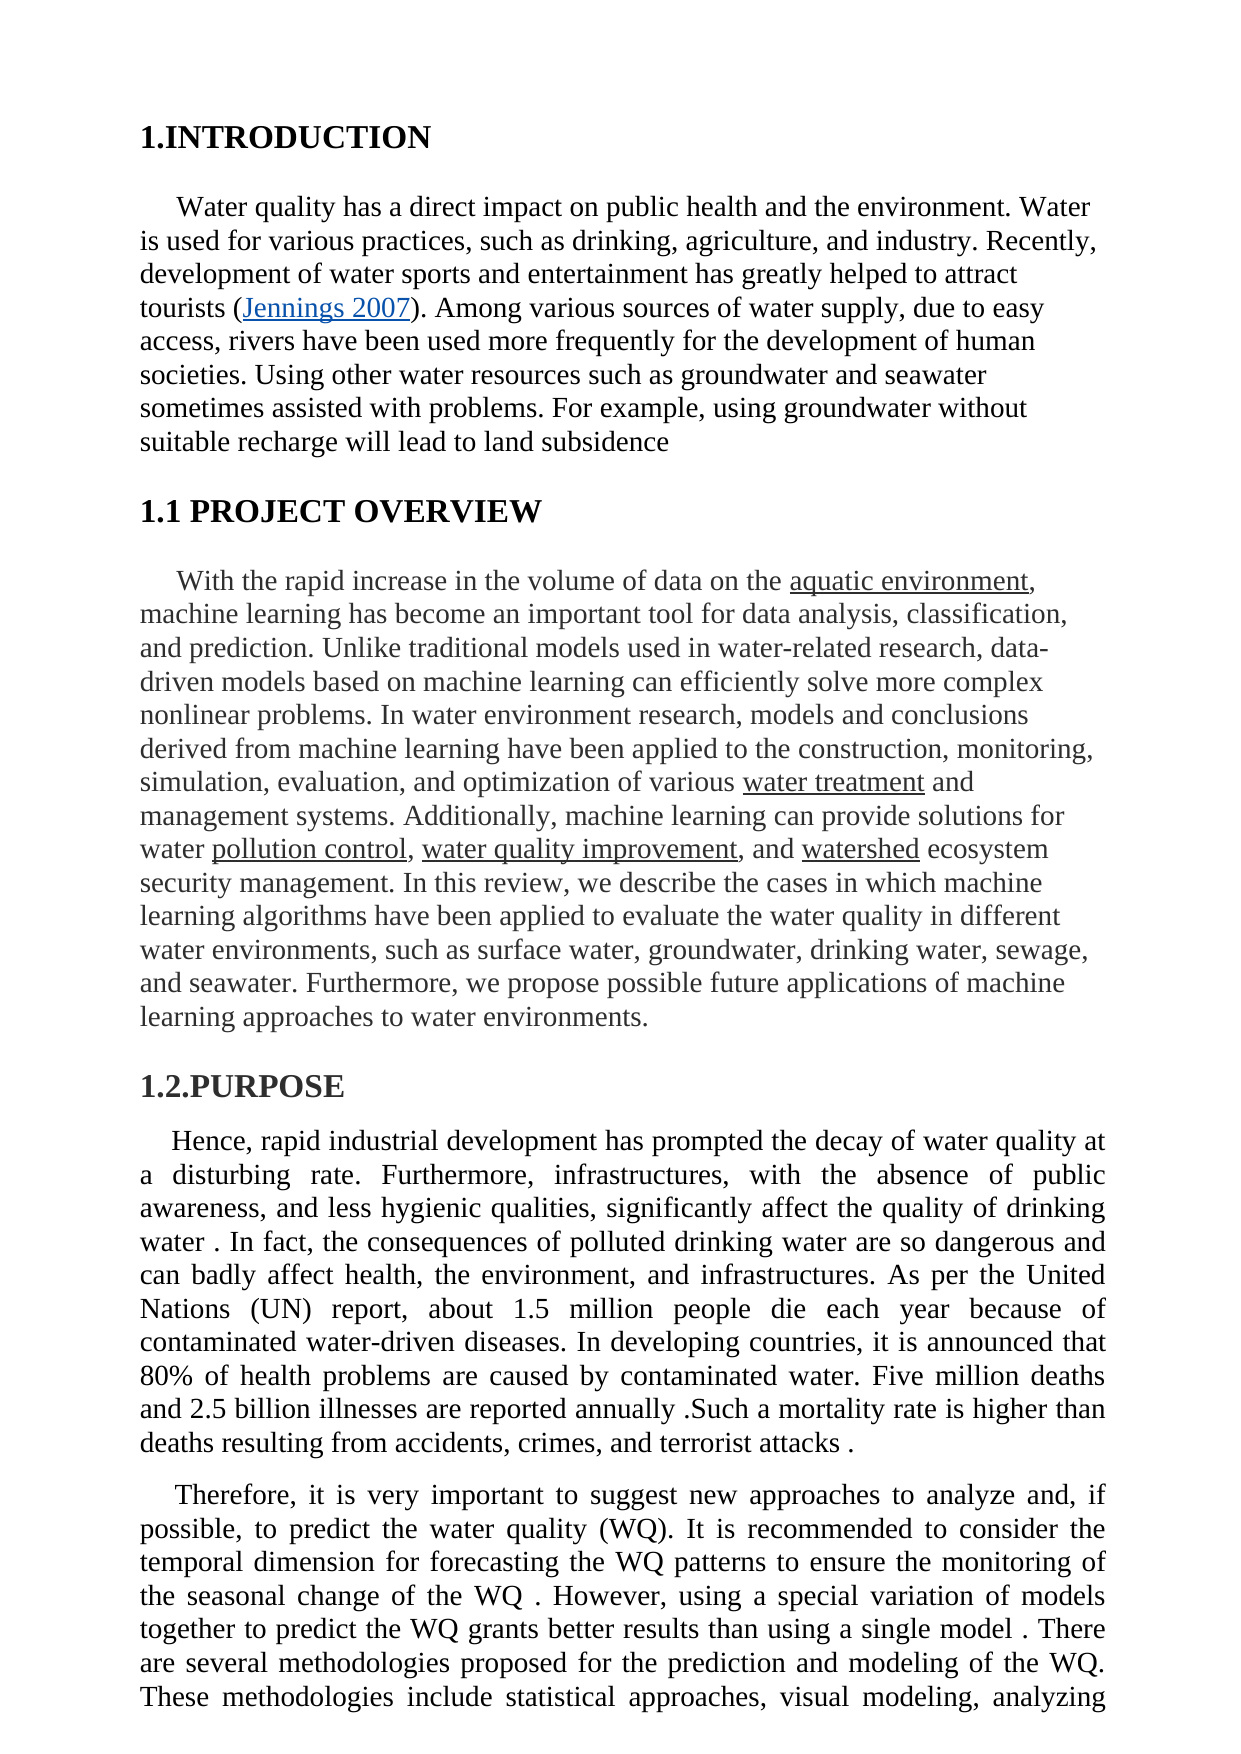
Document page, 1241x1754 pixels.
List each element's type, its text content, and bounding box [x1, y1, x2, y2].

text 1.2.PURPOSE [139, 1066, 1107, 1104]
text 1.1 PROJECT OVERVIEW [139, 491, 1107, 529]
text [139, 1477, 1107, 1712]
text Water quality has a direct impact on public health and the environment. Water is used for various practices, such as drinking, agriculture, and industry. Recently, development of water sports and entertainment has greatly helped to attract tourists (Jennings 2007). Among various sources of water supply, due to easy access, rivers have been used more frequently for the development of human societies. Using other water resources such as groundwater and seawater sometimes assisted with problems. For example, using groundwater without suitable recharge will lead to land subsidence [139, 189, 1107, 458]
text With the rapid increase in the volume of data on the aquatic environment, machine learning has become an important tool for data analysis, classification, and prediction. Unlike traditional models used in water-related research, data-driven models based on machine learning can efficiently solve more complex nonlinear problems. In water environment research, models and conclusions derived from machine learning have been applied to the construction, monitoring, simulation, evaluation, and optimization of various water treatment and management systems. Additionally, machine learning can provide solutions for water pollution control, water quality improvement, and watershed ecosystem security management. In this review, we describe the cases in which machine learning algorithms have been applied to evaluate the water quality in different water environments, such as surface water, groundwater, drinking water, sewage, and seawater. Furthermore, we propose possible future applications of machine learning approaches to water environments. [139, 563, 1107, 1033]
text 1.INTRODUCTION [139, 117, 1107, 156]
text Hence, rapid industrial development has prompted the decay of water quality at a disturbing rate. Furthermore, infrastructures, with the absence of public awareness, and less hygienic qualities, significantly affect the quality of drinking water . In fact, the consequences of polluted drinking water are so dangerous and can badly affect health, the environment, and infrastructures. As per the United Nations (UN) report, about 1.5 million people die each year because of contaminated water-driven diseases. In developing countries, it is announced that 80% of health problems are caused by contaminated water. Five million deaths and 2.5 billion illnesses are reported annually .Such a mortality rate is higher than deaths resulting from accidents, crimes, and terrorist attacks . [139, 1123, 1107, 1459]
